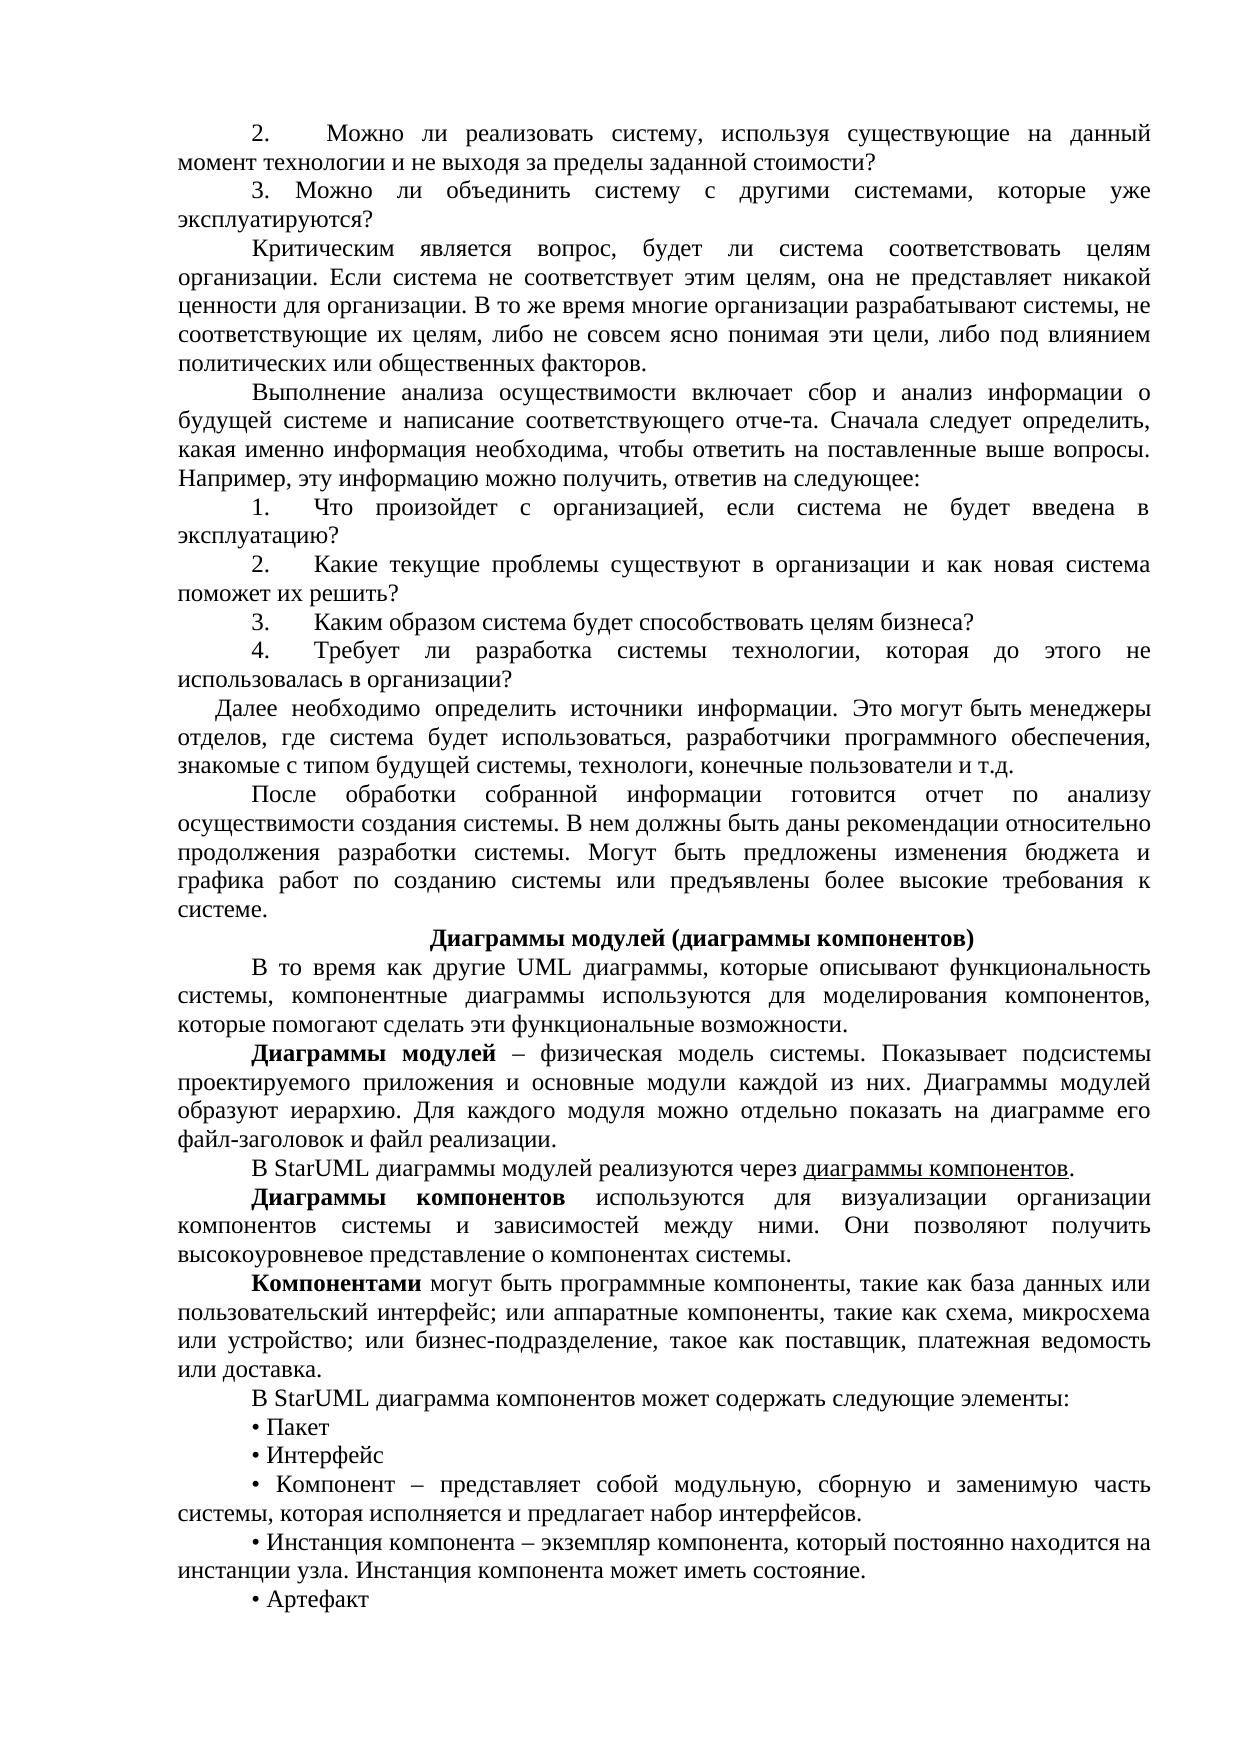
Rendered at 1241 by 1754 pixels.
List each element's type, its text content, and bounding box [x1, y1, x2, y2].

text Диаграммы модулей (диаграммы компонентов) [252, 923, 1152, 952]
text В то время как другие UML диаграммы, которые описывают функциональность системы, компонентные диаграммы используются для моделирования компонентов, которые помогают сделать эти функциональные возможности. [177, 952, 1152, 1038]
text • Пакет [177, 1412, 1152, 1441]
text • Компонент – представляет собой модульную, сборную и заменимую часть системы, которая исполняется и предлагает набор интерфейсов. [177, 1469, 1152, 1527]
text • Инстанция компонента – экземпляр компонента, который постоянно находится на инстанции узла. Инстанция компонента может иметь состояние. [177, 1527, 1152, 1584]
text • Интерфейс [177, 1441, 1152, 1469]
text Критическим является вопрос, будет ли система соответствовать целям организации. Если система не соответствует этим целям, она не представляет никакой ценности для организации. В то же время многие организации разрабатывают системы, не соответствующие их целям, либо не совсем ясно понимая эти цели, либо под влиянием политических или общественных факторов. [178, 233, 1152, 377]
text Компонентами могут быть программные компоненты, такие как база данных или пользовательский интерфейс; или аппаратные компоненты, такие как схема, микросхема или устройство; или бизнес-подразделение, такое как поставщик, платежная ведомость или доставка. [177, 1268, 1152, 1383]
text • Артефакт [177, 1584, 1152, 1613]
text В StarUML диаграмма компонентов может содержать следующие элементы: [177, 1383, 1152, 1412]
text Далее необходимо определить источники информации. Это могут быть менеджеры отделов, где система будет использоваться, разработчики программного обеспечения, знакомые с типом будущей системы, технологи, конечные пользователи и т.д. [177, 693, 1152, 779]
text Диаграммы компонентов используются для визуализации организации компонентов системы и зависимостей между ними. Они позволяют получить высокоуровневое представление о компонентах системы. [177, 1182, 1152, 1268]
text Выполнение анализа осуществимости включает сбор и анализ информации о будущей системе и написание соответствующего отче-та. Сначала следует определить, какая именно информация необходима, чтобы ответить на поставленные выше вопросы. Например, эту информацию можно получить, ответив на следующее: [178, 377, 1152, 492]
text 3. Каким образом система будет способствовать целям бизнеса? [177, 607, 1152, 636]
text 2. Можно ли реализовать систему, используя существующие на данный момент технологии и не выходя за пределы заданной стоимости? [177, 118, 1152, 176]
text Диаграммы модулей – физическая модель системы. Показывает подсистемы проектируемого приложения и основные модули каждой из них. Диаграммы модулей образуют иерархию. Для каждого модуля можно отдельно показать на диаграмме его файл-заголовок и файл реализации. [177, 1038, 1152, 1153]
text 4. Требует ли разработка системы технологии, которая до этого не использовалась в организации? [177, 636, 1152, 693]
text 2. Какие текущие проблемы существуют в организации и как новая система поможет их решить? [177, 549, 1152, 607]
text 1. Что произойдет с организацией, если система не будет введена в эксплуатацию? [177, 492, 1149, 549]
text После обработки собранной информации готовится отчет по анализу осуществимости создания системы. В нем должны быть даны рекомендации относительно продолжения разработки системы. Могут быть предложены изменения бюджета и графика работ по созданию системы или предъявлены более высокие требования к системе. [177, 779, 1152, 923]
text 3. Можно ли объединить систему с другими системами, которые уже эксплуатируются? [177, 176, 1152, 233]
text В StarUML диаграммы модулей реализуются через диаграммы компонентов. [177, 1153, 1152, 1182]
